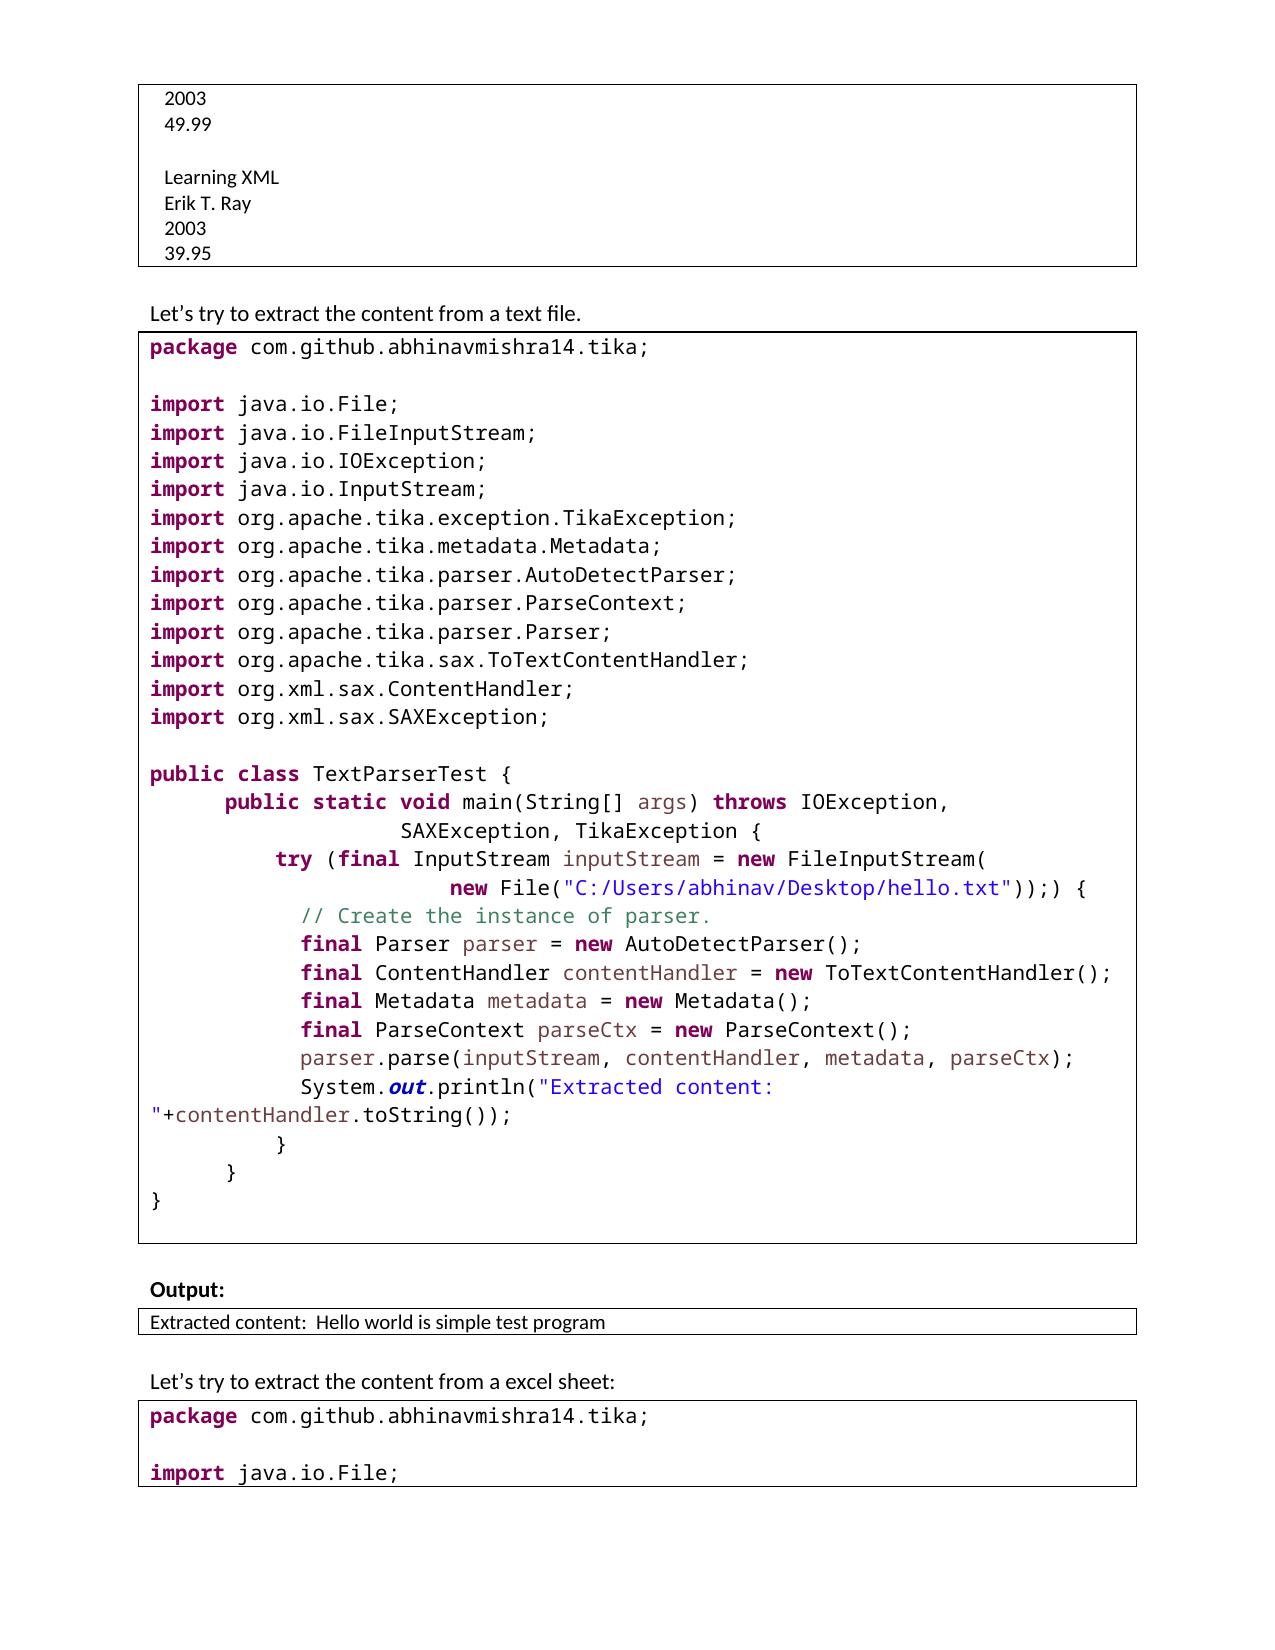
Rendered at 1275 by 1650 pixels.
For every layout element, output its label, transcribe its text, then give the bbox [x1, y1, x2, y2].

text Let’s try to extract the content from a excel sheet: [150, 1367, 1125, 1396]
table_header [139, 85, 1136, 266]
text Output: [150, 1276, 1125, 1304]
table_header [139, 1401, 1136, 1486]
table_header package com.github.abhinavmishra14.tika; import java.io.File; import java.io.FileInputStream; import java.io.IOException; import java.io.InputStream; import org.apache.tika.exception.TikaException; import org.apache.tika.metadata.Metadata; import org.apache.tika.parser.AutoDetectParser; import org.apache.tika.parser.ParseContext; import org.apache.tika.parser.Parser; import org.apache.tika.sax.ToTextContentHandler; import org.xml.sax.ContentHandler; import org.xml.sax.SAXException; public class TextParserTest { public static void main(String[] args) throws IOException, SAXException, TikaException { try (final InputStream inputStream = new FileInputStream( new File("C:/Users/abhinav/Desktop/hello.txt"));) { // Create the instance of parser. final Parser parser = new AutoDetectParser(); final ContentHandler contentHandler = new ToTextContentHandler(); final Metadata metadata = new Metadata(); final ParseContext parseCtx = new ParseContext(); parser.parse(inputStream, contentHandler, metadata, parseCtx); System.out.println("Extracted content: "+contentHandler.toString()); } } } [139, 333, 1136, 1242]
text Let’s try to extract the content from a text file. [150, 299, 1125, 327]
table_header Extracted content: Hello world is simple test program [139, 1309, 1136, 1334]
